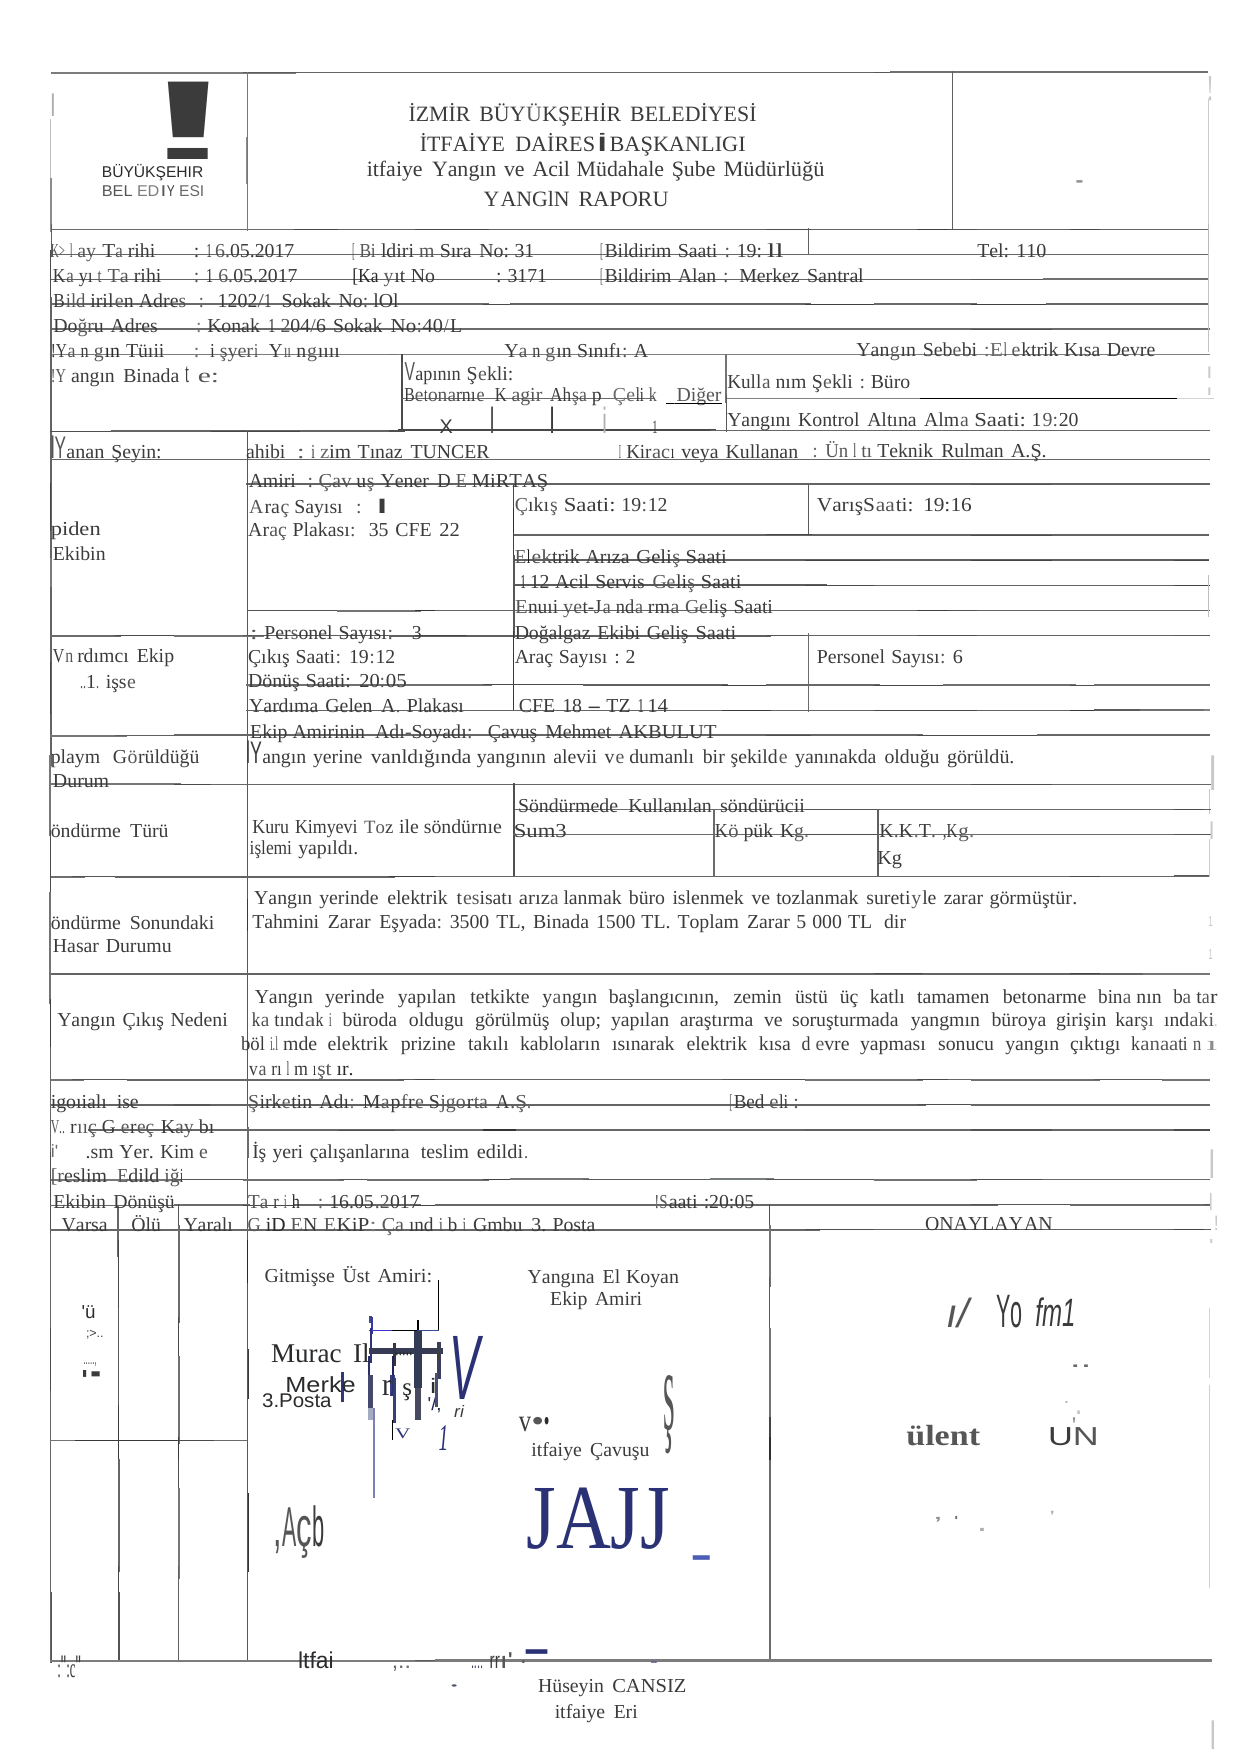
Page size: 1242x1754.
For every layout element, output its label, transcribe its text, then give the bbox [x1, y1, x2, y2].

text ..... [389, 1328, 418, 1361]
text Ekibin Elektrik Arıza Geliş Saati [53, 541, 1233, 568]
text ,Açb [37, 1494, 324, 1555]
text ;>.. [86, 1326, 372, 1340]
text ..1. işse Dönüş Saati: 20:05 [80, 669, 1233, 693]
text Hasar Durumu 1 [53, 934, 1233, 963]
text Enuıi yet-Ja nda rma Geliş Saati : Personel Sayısı: 3 Doğalgaz Ekibi Geliş Saati [250, 595, 786, 643]
text Ka yı t Ta rihi : 1 6.05.2017 [Ka yıt No : 3171 [Bildirim Alan : Merkez Santral [53, 264, 1233, 287]
text , . . ' [933, 1492, 1233, 1537]
text Yangına El Koyan [527, 1264, 1233, 1287]
text Ekip Amirinin Adı-Soyadı: Çavuş Mehmet AKBULUT [250, 720, 1233, 740]
text Araç Sayısı : ı Çıkış Saati: 19:12 VarışSaati: 19:16 [249, 491, 1233, 518]
text Durum [53, 770, 1233, 792]
text Vn rdımcı Ekip Çıkış Saati: 19:12 Araç Sayısı : 2 Personel Sayısı: 6 [53, 646, 1233, 668]
text JAJJ _ _ [526, 1462, 738, 1650]
text Betonarnıe K agir Ahşa p Çeli k Diğer ı [404, 388, 1233, 405]
text Yangın yerinde elektrik tesisatı arıza lanmak büro islenmek ve tozlanmak suretiyle zarar görmüştür. [254, 886, 1233, 908]
text Doğru Adres : Konak 1 204/6 Sokak No:40/L [53, 314, 1233, 337]
text Varsa Ölü Yaralı G iD EN EKiP: Ça ınd i b i Gmbu 3. Posta ONAYLAYAN .! [61, 1214, 1233, 1251]
text i' .sm Yer. Kim e İş yeri çalışanlarına teslim edildi. [reslim Edild iği [51, 1140, 539, 1187]
text lYanan Şeyin: ahibi : i zim Tınaz TUNCER I Kiracı veya Kullanan : Ün l tı Teknik Rulman A.Ş. [51, 438, 1233, 466]
text 'ü Ekip Amiri ı/ Yo fm1 [81, 1287, 1233, 1325]
text K> l ay Ta rihi : 1 6.05.2017 [ Bi ldiri m Sıra No: 31 [Bildirim Saati : 19: ll Tel: 110 [51, 239, 1233, 262]
text Söndürmede Kullanılan söndürücii [511, 794, 812, 814]
text 3.Posta [37, 1394, 331, 1412]
text 1 12 Acil Servis Geliş Saati [514, 570, 747, 593]
text İTFAİYE DAİRESİBAŞKANLIGI BÜYÜKŞEHIR itfaiye Yangın ve Acil Müdahale Şube Müdürlüğü BEL EDIY ESI YANGlN RAPORU [102, 132, 836, 211]
text Ekibin Dönüşü Ta r i h : 16.05.2017 !Saati :20:05 ı [53, 1188, 1233, 1214]
text va rı l m ışt ır. [249, 1056, 1233, 1079]
text ı İZMİR BÜYÜKŞEHİR BELEDİYESİ ! [49, 66, 1233, 130]
text Merke [37, 1371, 355, 1394]
text V itfaiye Çavuşu ülent UN [395, 1419, 1233, 1460]
text !Y angın Binada t e: IVapının Şekli: Kulla nım Şekli : Büro ı [51, 361, 1233, 388]
text ....., Murac Il [83, 1340, 375, 1368]
text · Hüseyin CANSIZ [440, 1680, 693, 1697]
text Bild irilen Adres : 1202/1 Sokak No: lOl [53, 289, 1233, 311]
text rJ ş i [375, 1365, 443, 1402]
text öndürme Türü Kuru Kimyevi Toz ile söndürnıe Sum3 Kö pük Kg. K.K.T. ,Kg. ı [51, 814, 1233, 843]
text Gitmişse Üst Amiri: [264, 1263, 440, 1286]
text işlemi yapıldı. Kg [249, 843, 1233, 868]
text igoıialı ise Şirketin Adı: Mapfre Sjgorta A.Ş. [Bed eli : V.. rııç G ereç Kay bı [51, 1090, 800, 1137]
text itfaiye Eri [549, 1700, 643, 1722]
text Yangın yerinde yapılan tetkikte yangın başlangıcının, zemin üstü üç katlı tamamen betonarme bina nın ba tar Yangın Çıkış Nedeni ka tındak i büroda oldugu görülmüş olup; yapılan araştırma ve soruşturmada yangmın büroya girişin karşı ındaki. böl i.l mde elektrik prizine takılı kabloların ısınarak elektrik kısa d evre yapması sonucu yangın çıktıgı kanaati n ı [49, 984, 1217, 1055]
text piden Araç Plakası: 35 CFE 22 [51, 518, 1233, 541]
text !Ya n gın Tüıii : i şyeri Yıı ngıııı Ya n gın Sınıfı: A Yangın Sebebi :El ektrik Kısa Devre [51, 338, 1233, 361]
text :":c" ltfai ,.. .... rrı' · - [57, 1650, 1233, 1680]
text ri [380, 1402, 463, 1416]
text Yardıma Gelen A. Plakası CFE 18 - TZ 1 14 [249, 694, 1233, 717]
text playm Görüldüğü lYangın yerine vanldığında yangının alevii ve dumanlı bir şekilde yanınakda olduğu görüldü. [51, 740, 1233, 770]
text . . [518, 1381, 1082, 1412]
text .. [518, 1345, 1091, 1372]
text Amiri : Çav uş Yener D E MiRTAŞ [248, 469, 1233, 491]
text öndürme Sonundaki Tahmini Zarar Eşyada: 3500 TL, Binada 1500 TL. Toplam Zarar 5 000 TL dir 1 [51, 911, 1233, 933]
text X i 1 Yangını Kontrol Altına Alma Saati: 19:20 [439, 405, 1233, 438]
